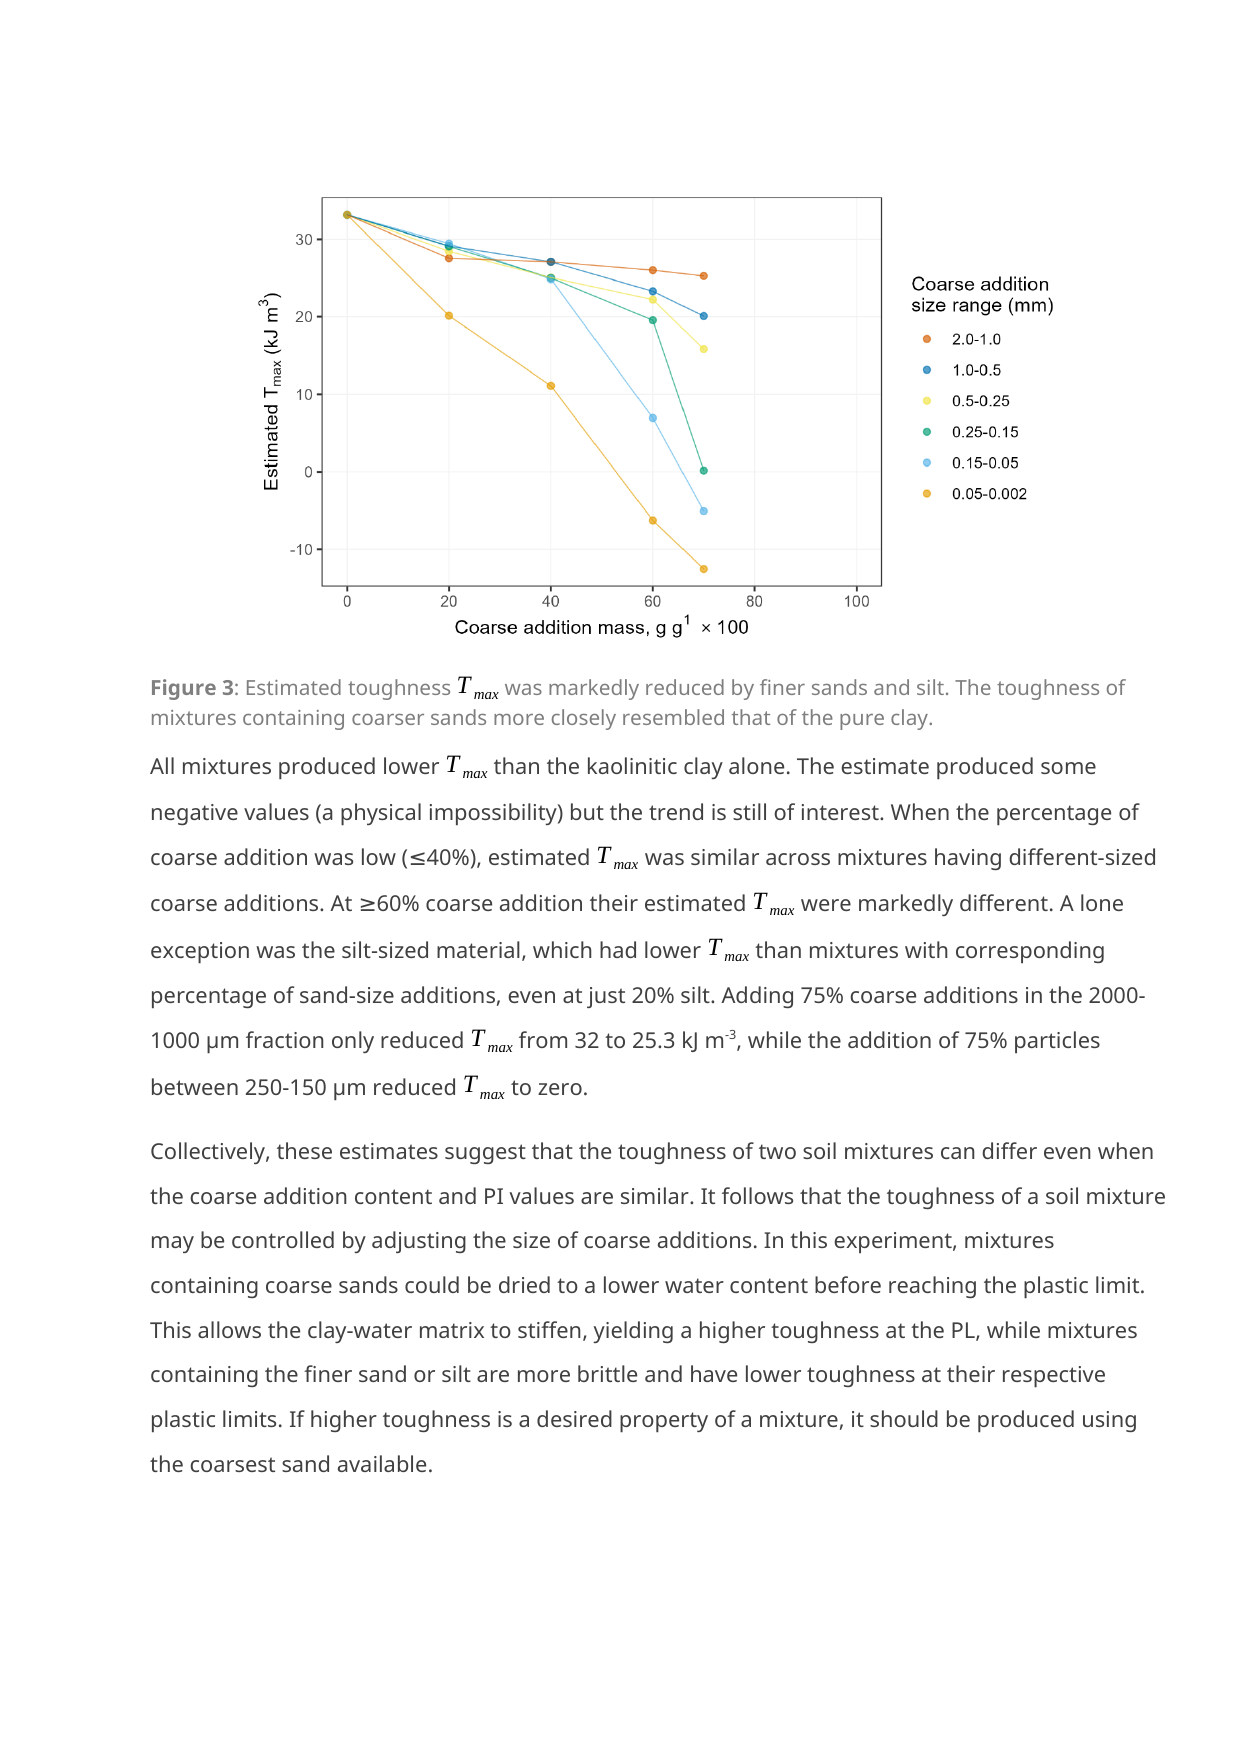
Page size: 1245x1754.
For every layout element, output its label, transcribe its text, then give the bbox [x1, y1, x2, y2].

text Figure 3: Estimated toughness was markedly reduced by finer sands and silt. The toughness of mixtures containing coarser sands more closely resembled that of the pure clay. [150, 672, 1170, 732]
picture [248, 187, 1073, 651]
text Collectively, these estimates suggest that the toughness of two soil mixtures can differ even when the coarse addition content and PI values are similar. It follows that the toughness of a soil mixture may be controlled by adjusting the size of coarse additions. In this experiment, mixtures containing coarse sands could be dried to a lower water content before reaching the plastic limit. This allows the clay-water matrix to stiffen, yielding a higher toughness at the PL, while mixtures containing the finer sand or silt are more brittle and have lower toughness at their respective plastic limits. If higher toughness is a desired property of a mixture, it should be produced using the coarsest sand available. [150, 1136, 1170, 1479]
text All mixtures produced lower than the kaolinitic clay alone. The estimate produced some negative values (a physical impossibility) but the trend is still of interest. When the percentage of coarse addition was low (≤40%), estimated was similar across mixtures having different-sized coarse additions. At ≥60% coarse addition their estimated were markedly different. A lone exception was the silt-sized material, which had lower than mixtures with corresponding percentage of sand-size additions, even at just 20% silt. Adding 75% coarse additions in the 2000-1000 μm fraction only reduced from 32 to 25.3 kJ m-3, while the addition of 75% particles between 250-150 μm reduced to zero. [150, 750, 1170, 1102]
